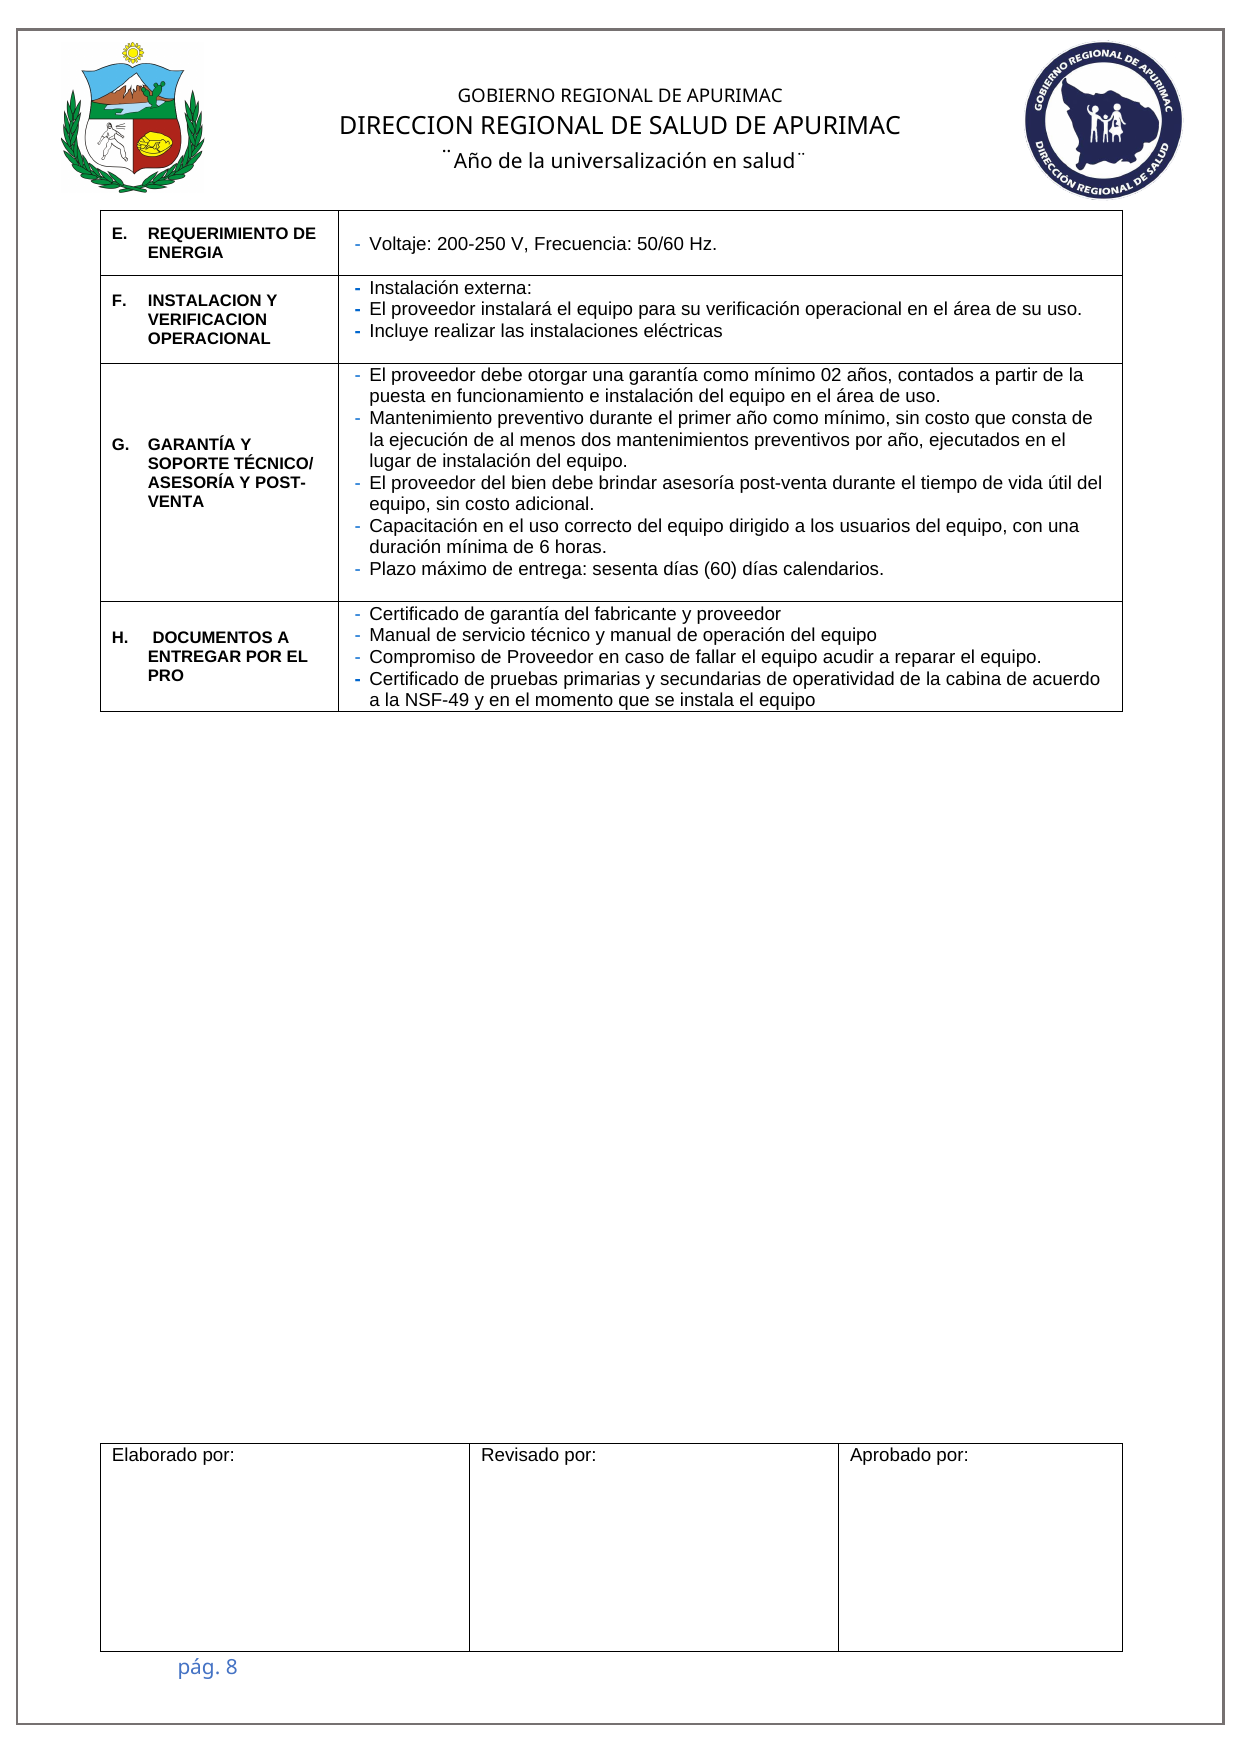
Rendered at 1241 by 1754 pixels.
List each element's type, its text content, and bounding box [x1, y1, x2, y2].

table_cell GARANTÍA Y SOPORTE TÉCNICO/ ASESORÍA Y POST-VENTA [101, 364, 338, 601]
table_cell INSTALACION Y VERIFICACION OPERACIONAL [101, 276, 338, 363]
table_cell Voltaje: 200-250 V, Frecuencia: 50/60 Hz. [339, 211, 1122, 275]
table_cell REQUERIMIENTO DE ENERGIA [101, 211, 338, 275]
table_cell Certificado de garantía del fabricante y proveedor Manual de servicio técnico y manual de operación del equipo Compromiso de Proveedor en caso de fallar el equipo acudir a reparar el equipo. Certificado de pruebas primarias y secundarias de operatividad de la cabina de acuerdo a la NSF-49 y en el momento que se instala el equipo [339, 602, 1122, 711]
picture [1021, 40, 1188, 207]
table_cell El proveedor debe otorgar una garantía como mínimo 02 años, contados a partir de la puesta en funcionamiento e instalación del equipo en el área de uso. Mantenimiento preventivo durante el primer año como mínimo, sin costo que consta de la ejecución de al menos dos mantenimientos preventivos por año, ejecutados en el lugar de instalación del equipo. El proveedor del bien debe brindar asesoría post-venta durante el tiempo de vida útil del equipo, sin costo adicional. Capacitación en el uso correcto del equipo dirigido a los usuarios del equipo, con una duración mínima de 6 horas. Plazo máximo de entrega: sesenta días (60) días calendarios. [339, 364, 1122, 601]
picture [61, 42, 205, 193]
table_cell Instalación externa: El proveedor instalará el equipo para su verificación operacional en el área de su uso. Incluye realizar las instalaciones eléctricas [339, 276, 1122, 363]
table_cell DOCUMENTOS A ENTREGAR POR EL PRO [101, 602, 338, 711]
